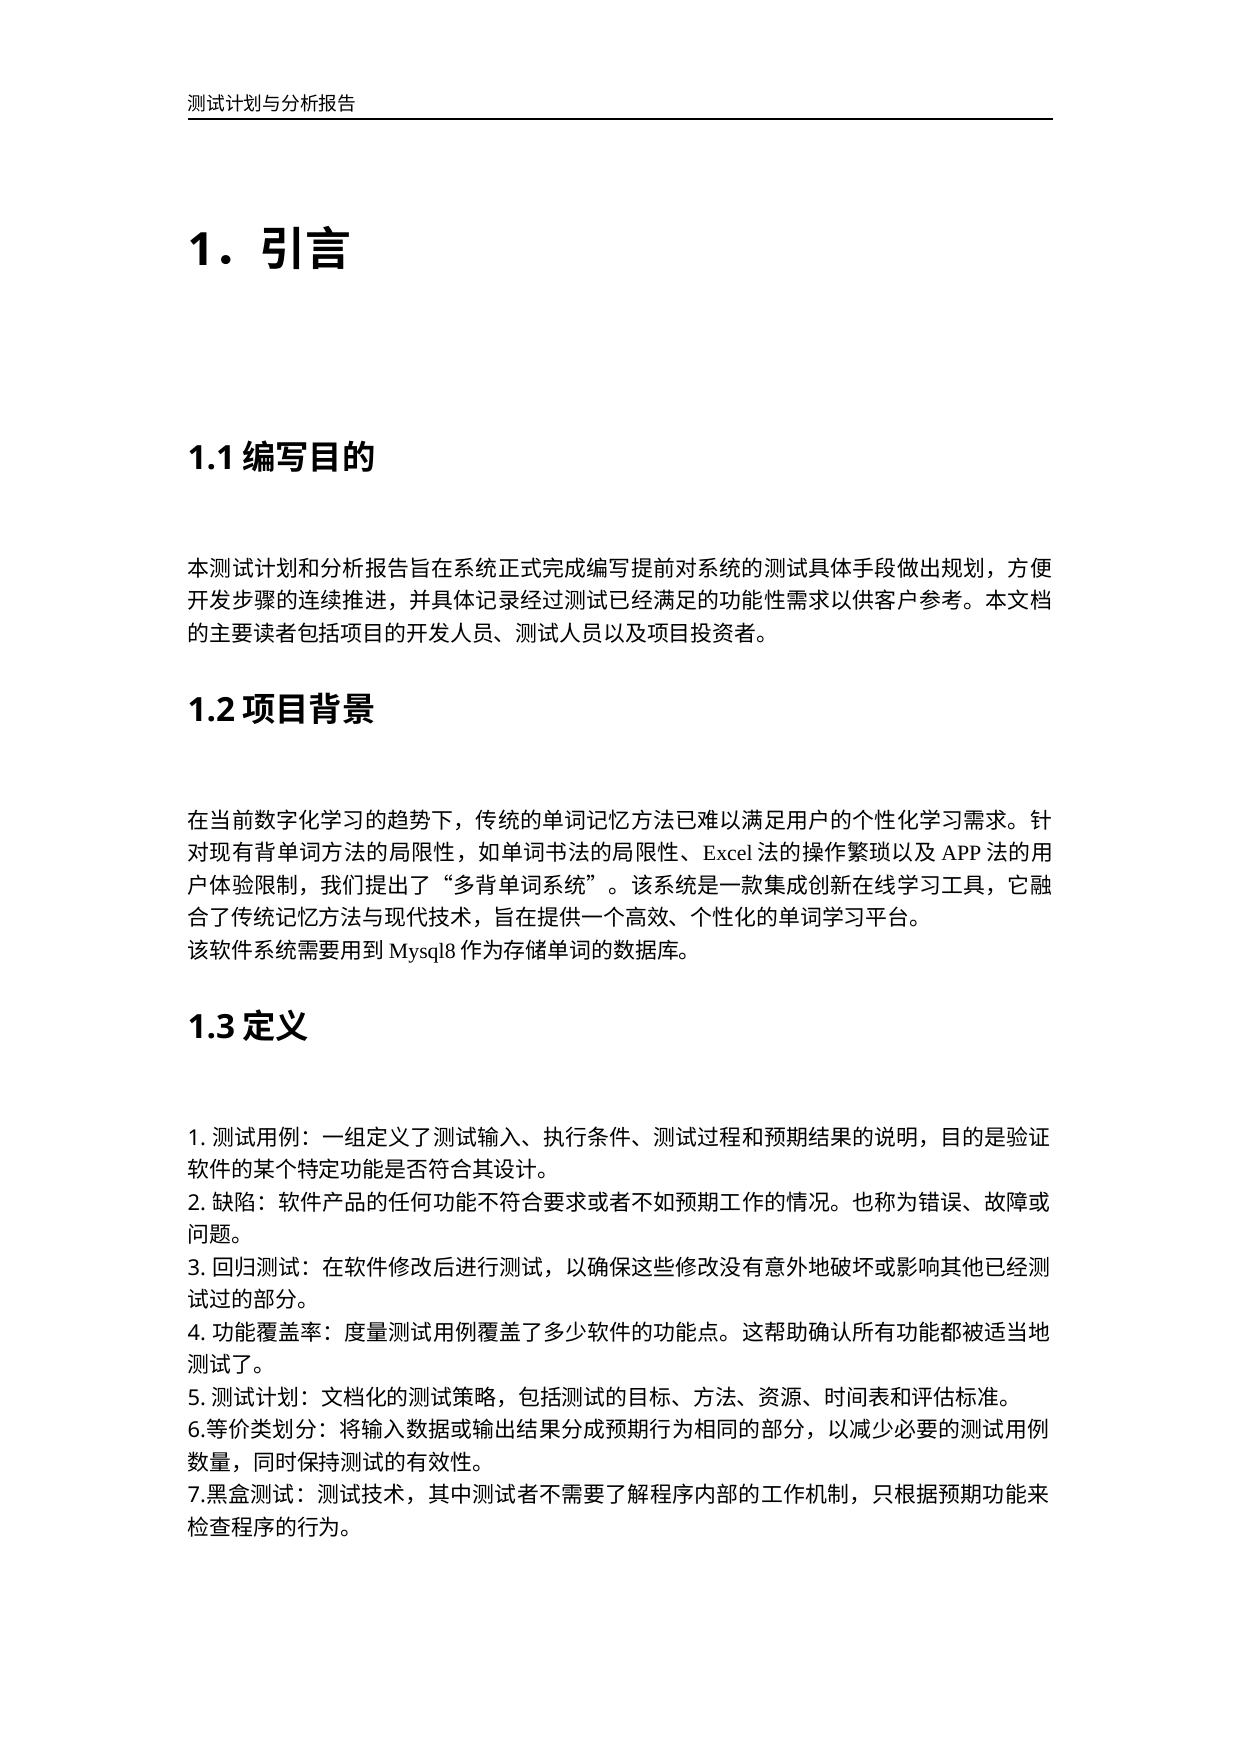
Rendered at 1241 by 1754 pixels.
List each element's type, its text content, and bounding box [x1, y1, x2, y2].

text 7.黑盒测试：测试技术，其中测试者不需要了解程序内部的工作机制，只根据预期功能来检查程序的行为。 [187, 1477, 1053, 1542]
text 4. 功能覆盖率：度量测试用例覆盖了多少软件的功能点。这帮助确认所有功能都被适当地测试了。 [187, 1314, 1053, 1379]
text 在当前数字化学习的趋势下，传统的单词记忆方法已难以满足用户的个性化学习需求。针对现有背单词方法的局限性，如单词书法的局限性、Excel法的操作繁琐以及APP法的用户体验限制，我们提出了“多背单词系统”。该系统是一款集成创新在线学习工具，它融合了传统记忆方法与现代技术，旨在提供一个高效、个性化的单词学习平台。 [187, 802, 1053, 932]
text 5. 测试计划：文档化的测试策略，包括测试的目标、方法、资源、时间表和评估标准。 [187, 1379, 1053, 1412]
text 3. 回归测试：在软件修改后进行测试，以确保这些修改没有意外地破坏或影响其他已经测试过的部分。 [187, 1249, 1053, 1314]
subtitle 1.2项目背景 [187, 675, 1053, 740]
text 该软件系统需要用到Mysql8作为存储单词的数据库。 [187, 932, 1053, 965]
subtitle 1．引言 [187, 197, 1053, 295]
text 6.等价类划分：将输入数据或输出结果分成预期行为相同的部分，以减少必要的测试用例数量，同时保持测试的有效性。 [187, 1412, 1053, 1477]
subtitle 1.1编写目的 [187, 423, 1053, 488]
text 1. 测试用例：一组定义了测试输入、执行条件、测试过程和预期结果的说明，目的是验证软件的某个特定功能是否符合其设计。 [187, 1119, 1053, 1184]
subtitle 1.3定义 [187, 992, 1053, 1057]
text 本测试计划和分析报告旨在系统正式完成编写提前对系统的测试具体手段做出规划，方便开发步骤的连续推进，并具体记录经过测试已经满足的功能性需求以供客户参考。本文档的主要读者包括项目的开发人员、测试人员以及项目投资者。 [187, 550, 1053, 648]
text 2. 缺陷：软件产品的任何功能不符合要求或者不如预期工作的情况。也称为错误、故障或问题。 [187, 1184, 1053, 1249]
